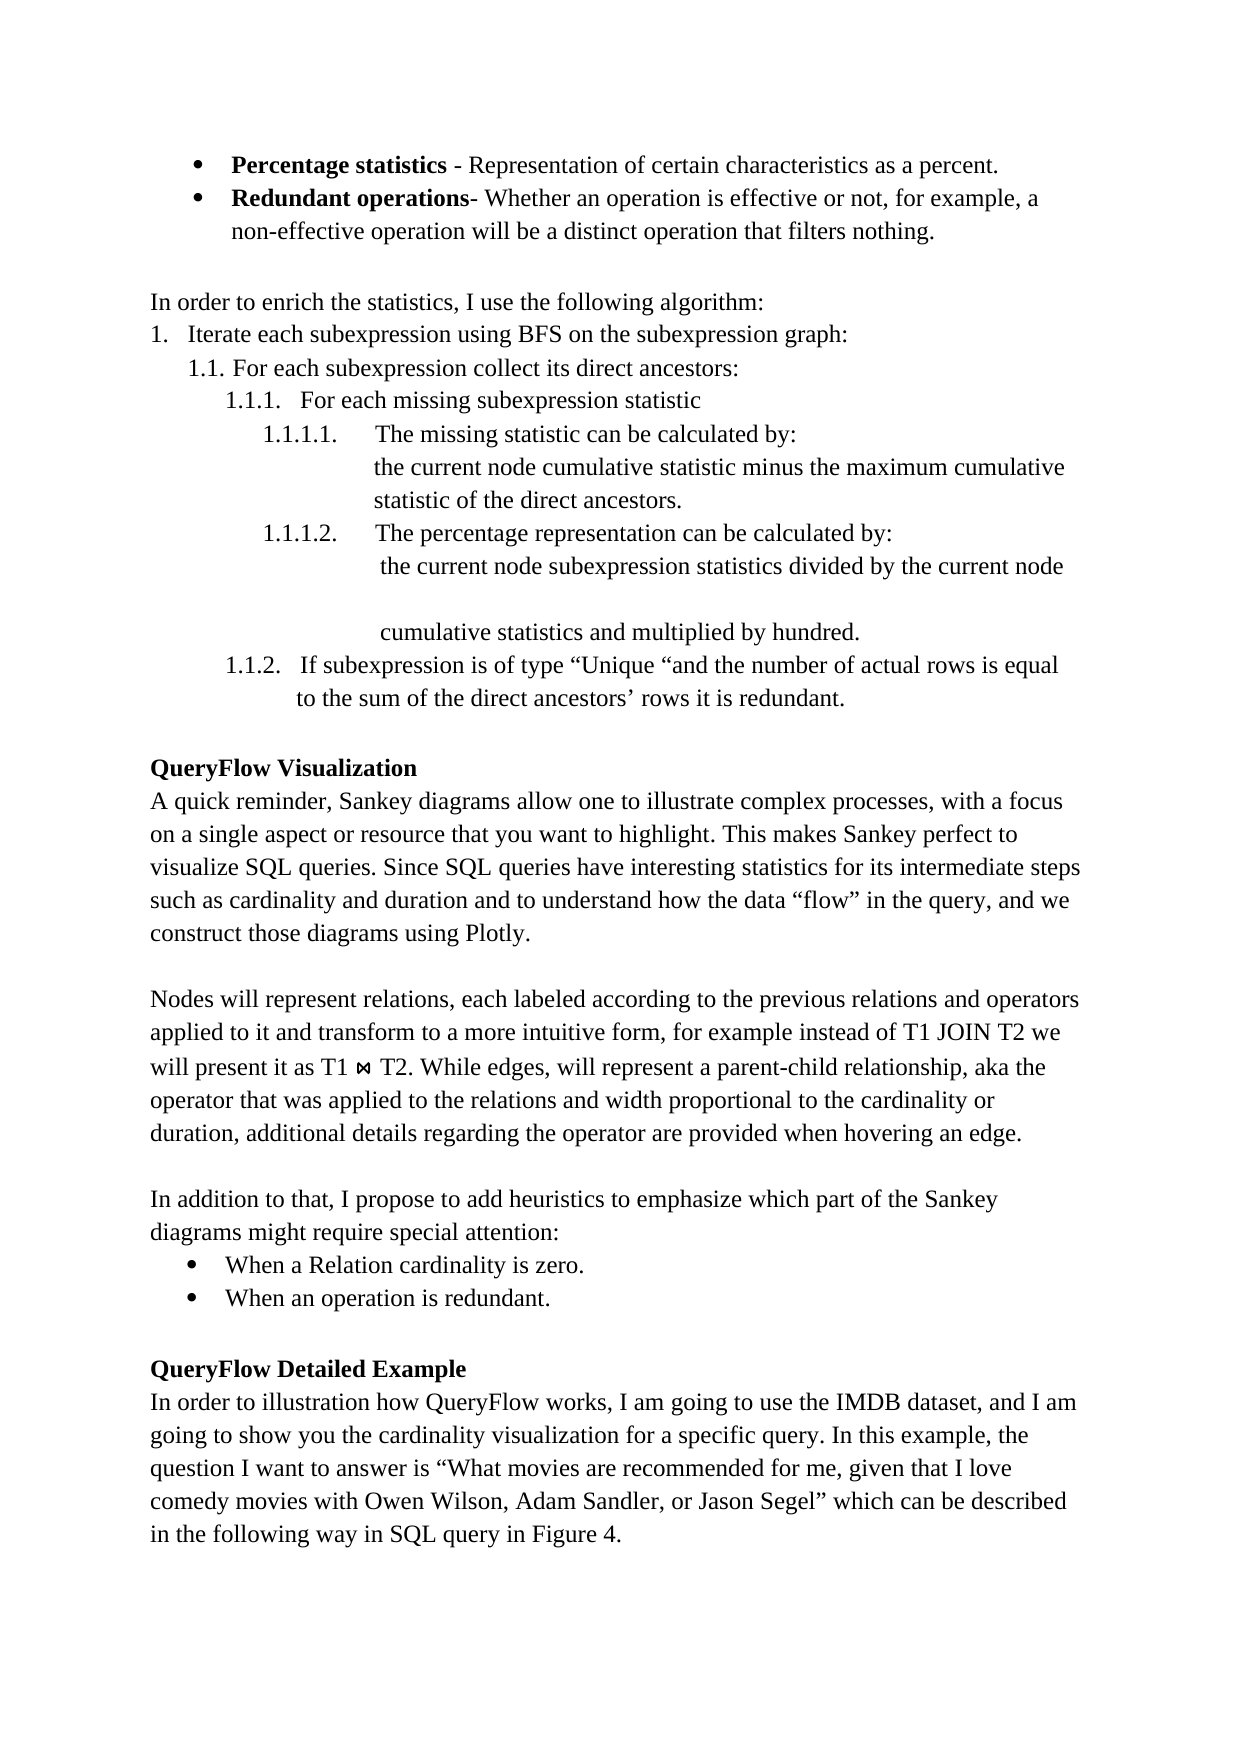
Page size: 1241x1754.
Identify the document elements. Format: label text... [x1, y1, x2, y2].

list For each missing subexpression statistic [225, 386, 1090, 414]
list Iterate each subexpression using BFS on the subexpression graph: [150, 319, 1090, 348]
list Percentage statistics - Representation of certain characteristics as a percent. [194, 150, 1090, 179]
list The missing statistic can be calculated by: the current node cumulative statistic minus the maximum cumulative statistic of the direct ancestors. [262, 419, 1090, 513]
list The percentage representation can be calculated by: the current node subexpression statistics divided by the current node cumulative statistics and multiplied by hundred. [262, 518, 1090, 646]
text Nodes will represent relations, each labeled according to the previous relations and operators applied to it and transform to a more intuitive form, for example instead of T1 JOIN T2 we will present it as T1 ⋈ T2. While edges, will represent a parent-child relationship, aka the operator that was applied to the relations and width proportional to the cardinality or duration, additional details regarding the operator are provided when hovering an edge. [150, 984, 1090, 1147]
list If subexpression is of type “Unique “and the number of actual rows is equal to the sum of the direct ancestors’ rows it is redundant. [225, 650, 1090, 712]
list For each subexpression collect its direct ancestors: [187, 353, 1090, 381]
text QueryFlow Visualization A quick reminder, Sankey diagrams allow one to illustrate complex processes, with a focus on a single aspect or resource that you want to highlight. This makes Sankey perfect to visualize SQL queries. Since SQL queries have interesting statistics for its intermediate steps such as cardinality and duration and to understand how the data “flow” in the query, and we construct those diagrams using Plotly. [150, 753, 1090, 947]
list When a Relation cardinality is zero. [187, 1250, 1090, 1279]
text QueryFlow Detailed Example In order to illustration how QueryFlow works, I am going to use the IMDB dataset, and I am going to show you the cardinality visualization for a specific query. In this example, the question I want to answer is “What movies are recommended for me, given that I love comedy movies with Owen Wilson, Adam Sandler, or Jason Segel” which can be described in the following way in SQL query in Figure 4. [150, 1354, 1090, 1548]
list Redundant operations- Whether an operation is effective or not, for example, a non-effective operation will be a distinct operation that filters nothing. [194, 183, 1090, 245]
text In addition to that, I propose to add heuristics to emphasize which part of the Sankey diagrams might require special attention: [150, 1184, 1090, 1246]
list When an operation is redundant. [187, 1283, 1090, 1312]
text In order to enrich the statistics, I use the following algorithm: [150, 287, 1090, 315]
